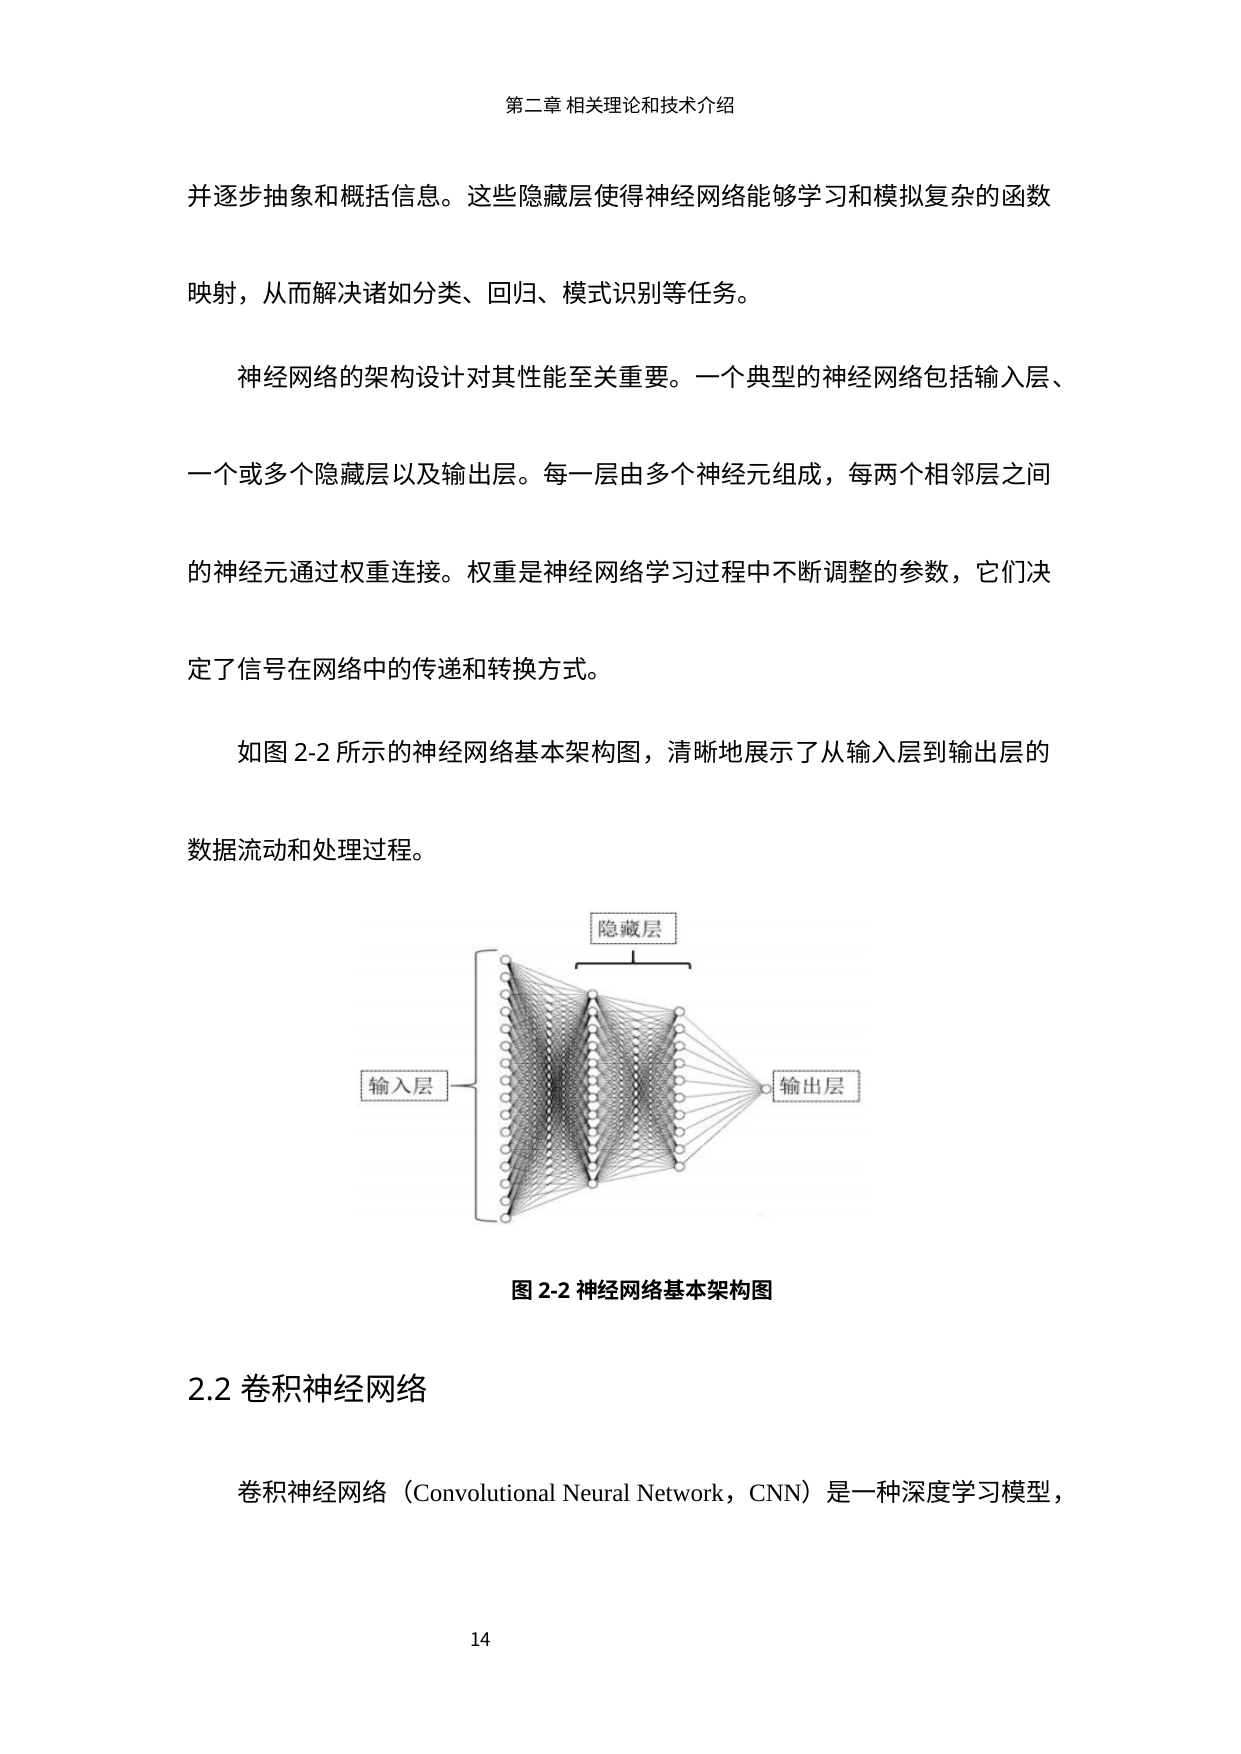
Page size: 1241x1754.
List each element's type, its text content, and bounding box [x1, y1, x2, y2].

text 如图2-2所示的神经网络基本架构图，清晰地展示了从输入层到输出层的数据流动和处理过程。 [187, 718, 1053, 881]
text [187, 162, 1053, 324]
text 图2-2 神经网络基本架构图 [187, 1273, 1053, 1305]
picture [305, 898, 986, 1245]
text 神经网络的架构设计对其性能至关重要。一个典型的神经网络包括输入层、一个或多个隐藏层以及输出层。每一层由多个神经元组成，每两个相邻层之间的神经元通过权重连接。权重是神经网络学习过程中不断调整的参数，它们决定了信号在网络中的传递和转换方式。 [187, 343, 1053, 700]
list 2.2 卷积神经网络 [187, 1354, 1053, 1419]
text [187, 1458, 1053, 1523]
